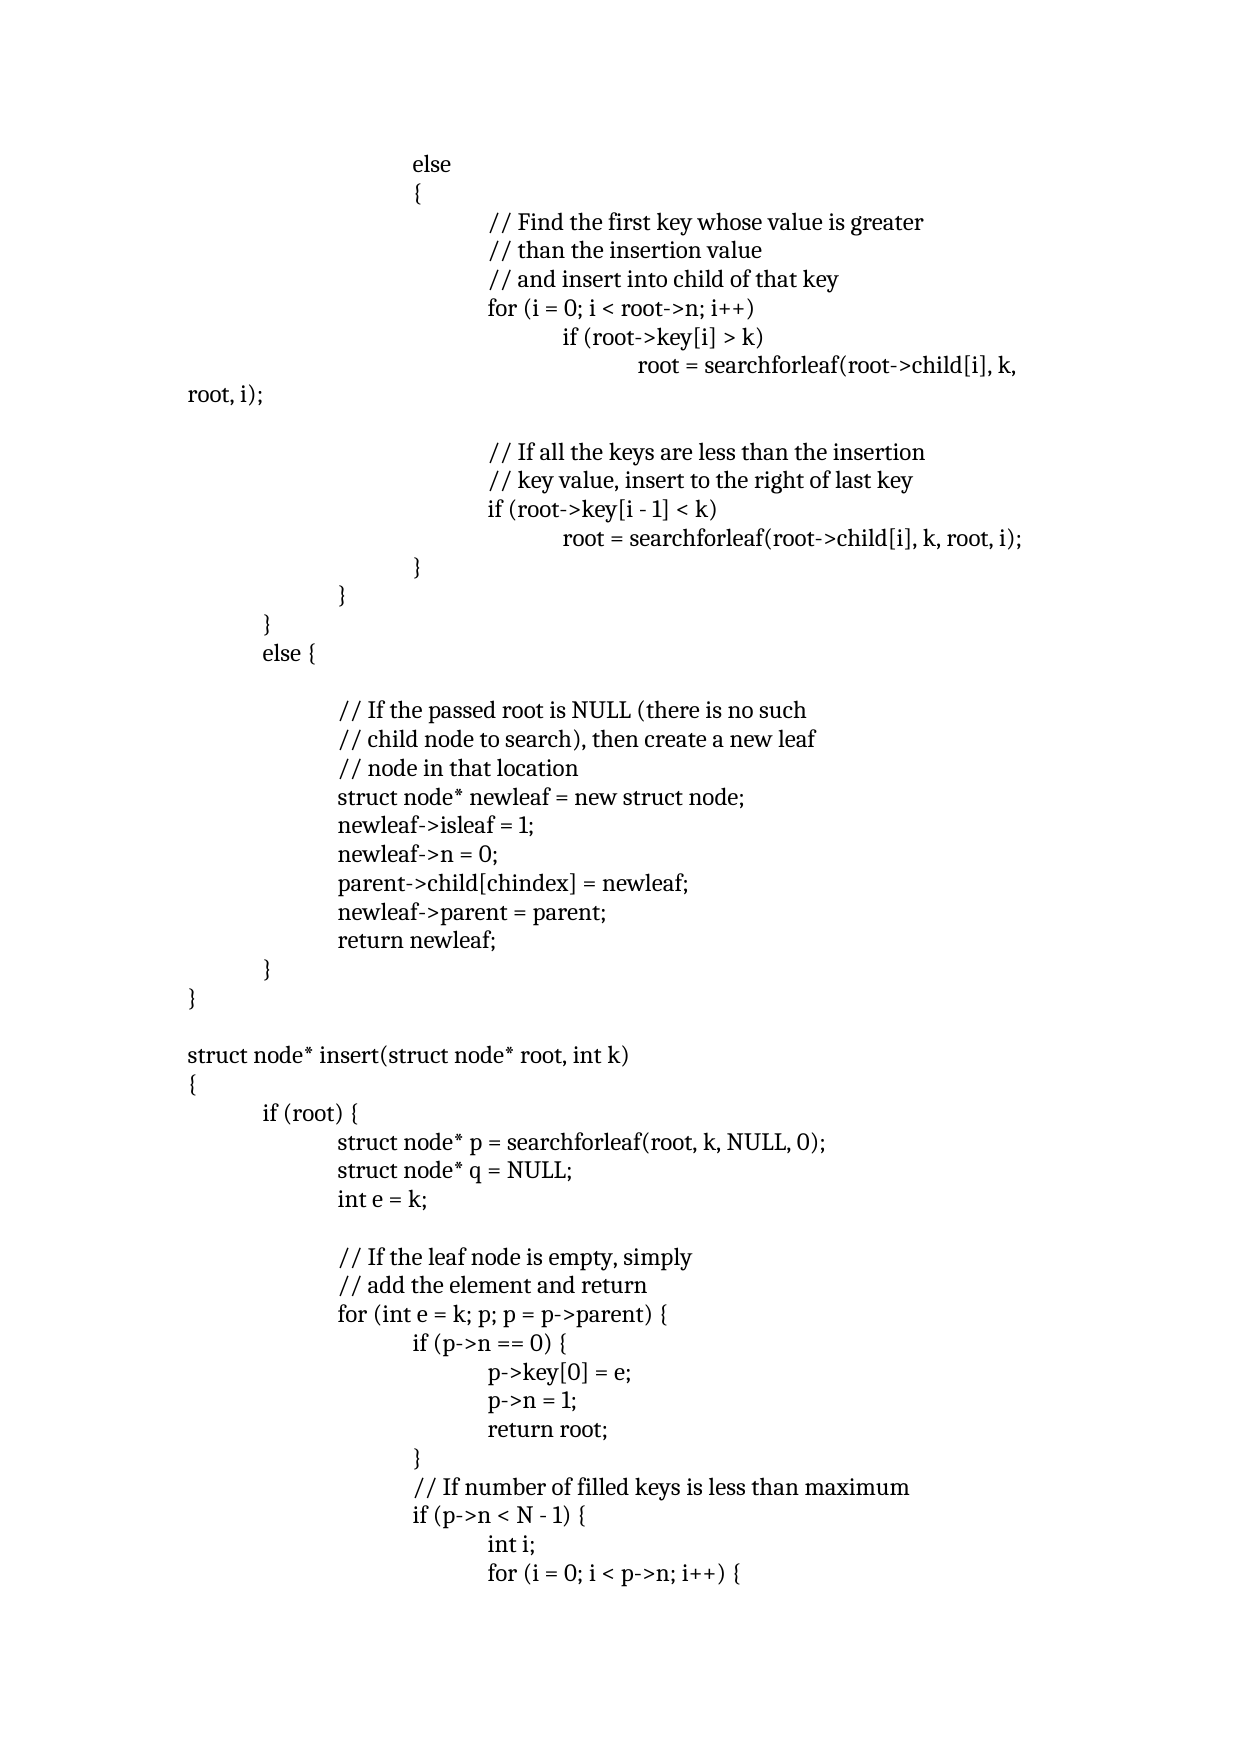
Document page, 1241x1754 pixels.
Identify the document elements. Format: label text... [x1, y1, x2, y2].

text // child node to search), then create a new leaf [187, 725, 1053, 754]
text // and insert into child of that key [187, 265, 1053, 294]
text // key value, insert to the right of last key [187, 466, 1053, 495]
text p->n = 1; [187, 1386, 1053, 1415]
text parent->child[chindex] = newleaf; [187, 869, 1053, 897]
text } [187, 581, 1053, 610]
text // Find the first key whose value is greater [187, 207, 1053, 236]
text if (root) { [187, 1099, 1053, 1127]
text { [187, 1070, 1053, 1099]
text return newleaf; [187, 926, 1053, 955]
text int i; [187, 1530, 1053, 1559]
text return root; [187, 1415, 1053, 1444]
text else { [187, 639, 1053, 667]
text // node in that location [187, 754, 1053, 782]
text newleaf->n = 0; [187, 840, 1053, 869]
text else [187, 150, 1053, 179]
text struct node* insert(struct node* root, int k) [187, 1041, 1053, 1070]
text // If the passed root is NULL (there is no such [187, 696, 1053, 725]
text // If the leaf node is empty, simply [187, 1242, 1053, 1271]
text // If number of filled keys is less than maximum [187, 1472, 1053, 1501]
text for (i = 0; i < p->n; i++) { [187, 1559, 1053, 1587]
text } [187, 984, 1053, 1012]
text if (p->n < N - 1) { [187, 1501, 1053, 1530]
text // add the element and return [187, 1271, 1053, 1300]
text if (p->n == 0) { [187, 1329, 1053, 1357]
text for (int e = k; p; p = p->parent) { [187, 1300, 1053, 1329]
text if (root->key[i - 1] < k) [187, 495, 1053, 524]
text for (i = 0; i < root->n; i++) [187, 294, 1053, 322]
text struct node* q = NULL; [187, 1156, 1053, 1185]
text // than the insertion value [187, 236, 1053, 265]
text struct node* newleaf = new struct node; [187, 782, 1053, 811]
text struct node* p = searchforleaf(root, k, NULL, 0); [187, 1127, 1053, 1156]
text newleaf->isleaf = 1; [187, 811, 1053, 840]
text } [187, 955, 1053, 984]
text if (root->key[i] > k) [187, 322, 1053, 351]
text root = searchforleaf(root->child[i], k, root, i); [187, 524, 1053, 552]
text newleaf->parent = parent; [187, 897, 1053, 926]
text root = searchforleaf(root->child[i], k, root, i); [187, 351, 1053, 409]
text } [187, 1444, 1053, 1472]
text // If all the keys are less than the insertion [187, 437, 1053, 466]
text p->key[0] = e; [187, 1357, 1053, 1386]
text int e = k; [187, 1185, 1053, 1214]
text } [187, 610, 1053, 639]
text } [187, 552, 1053, 581]
text { [187, 179, 1053, 207]
